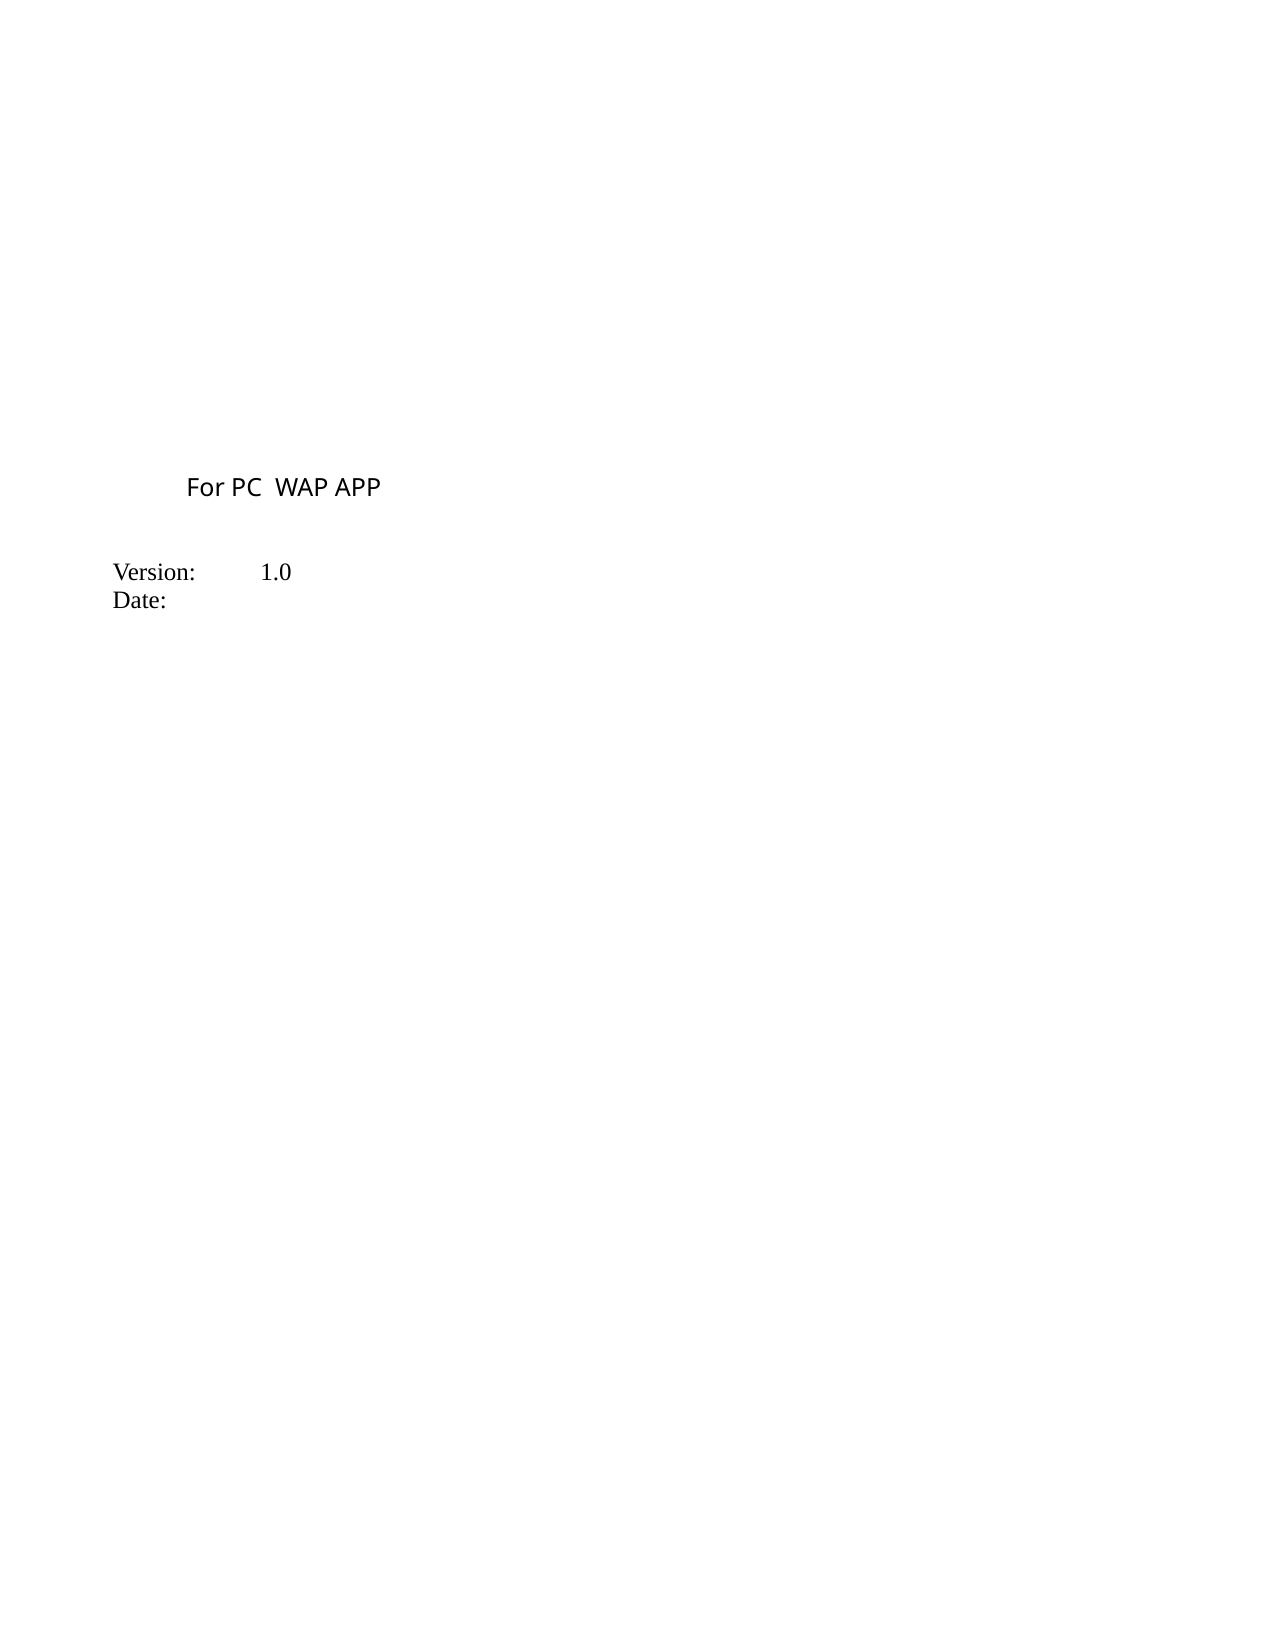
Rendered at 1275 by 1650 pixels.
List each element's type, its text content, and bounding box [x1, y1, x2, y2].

text For PC WAP APP [186, 469, 1162, 503]
text Version: 1.0 [112, 557, 1162, 586]
text Date: Table of Contents [112, 586, 1162, 615]
